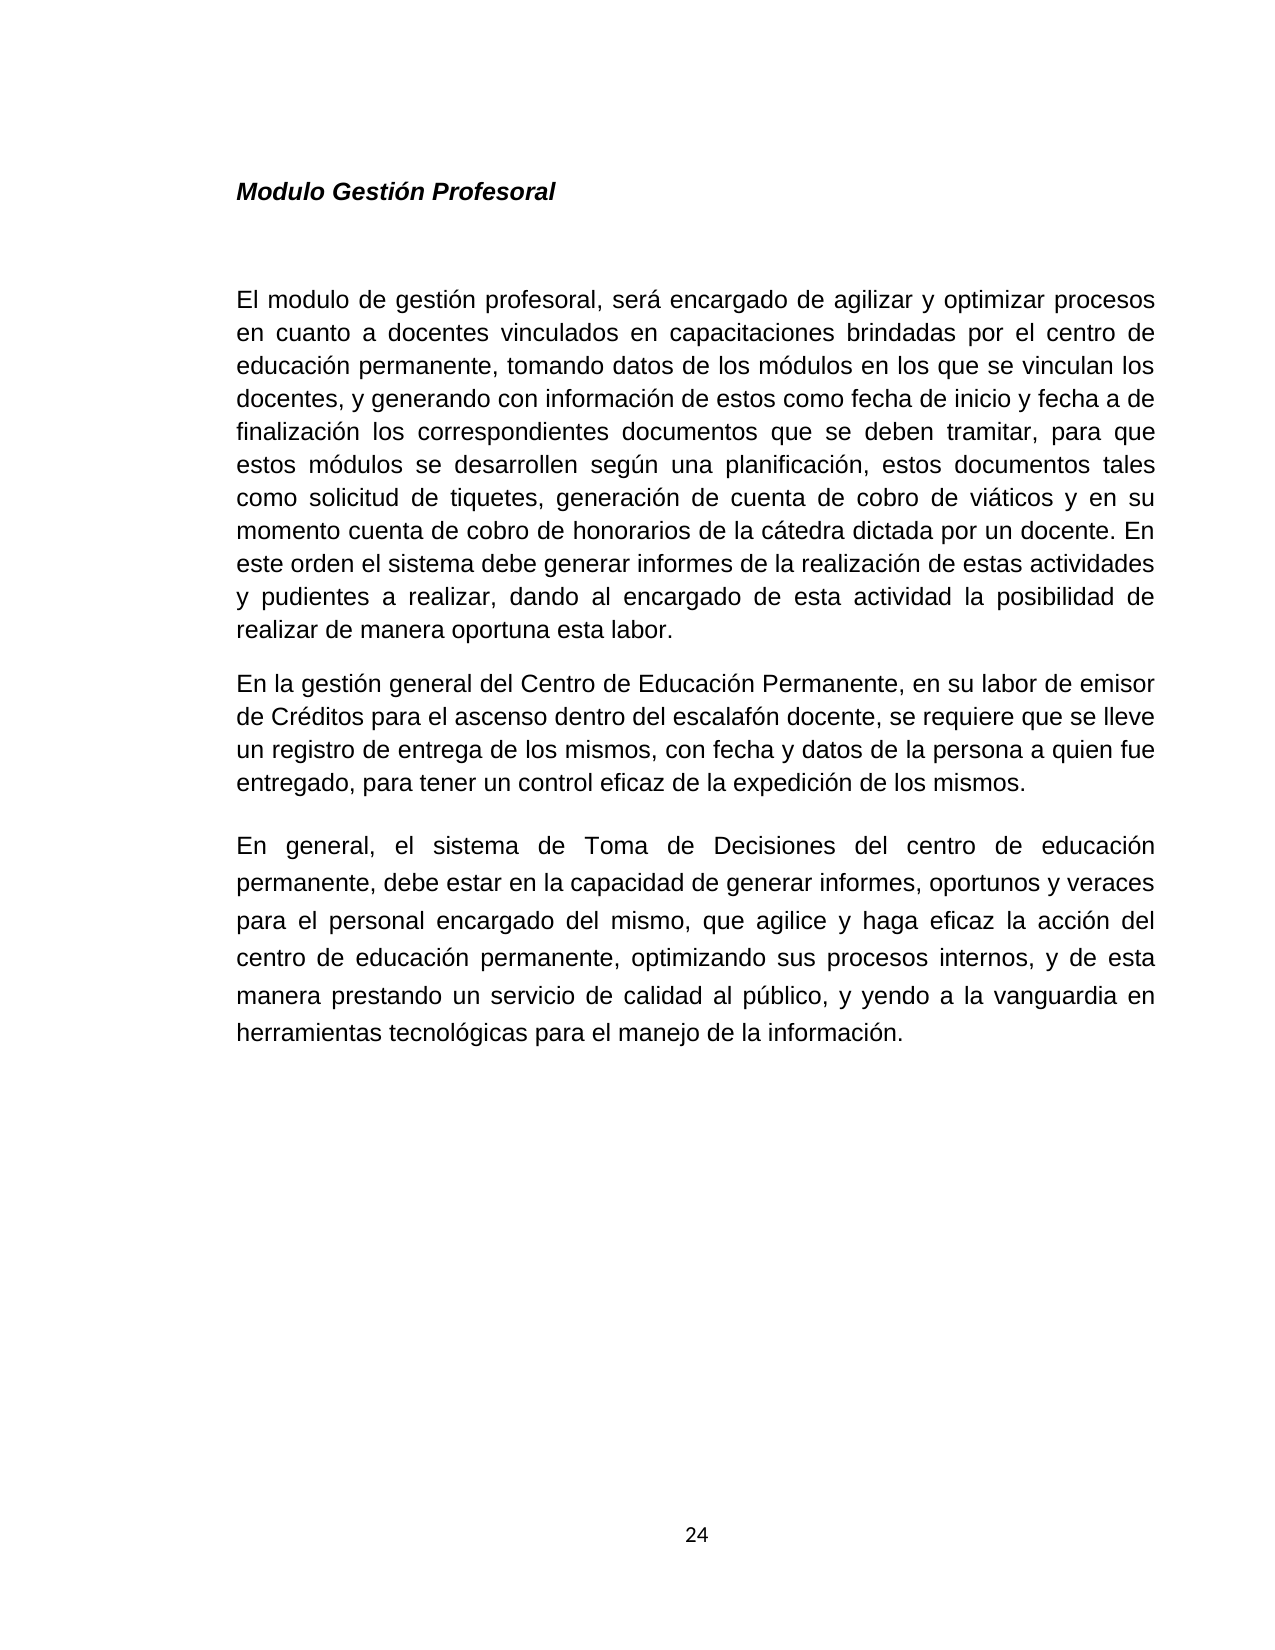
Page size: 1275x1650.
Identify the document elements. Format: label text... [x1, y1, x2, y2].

text En la gestión general del Centro de Educación Permanente, en su labor de emisor de Créditos para el ascenso dentro del escalafón docente, se requiere que se lleve un registro de entrega de los mismos, con fecha y datos de la persona a quien fue entregado, para tener un control eficaz de la expedición de los mismos. [236, 669, 1157, 797]
text El modulo de gestión profesoral, será encargado de agilizar y optimizar procesos en cuanto a docentes vinculados en capacitaciones brindadas por el centro de educación permanente, tomando datos de los módulos en los que se vinculan los docentes, y generando con información de estos como fecha de inicio y fecha a de finalización los correspondientes documentos que se deben tramitar, para que estos módulos se desarrollen según una planificación, estos documentos tales como solicitud de tiquetes, generación de cuenta de cobro de viáticos y en su momento cuenta de cobro de honorarios de la cátedra dictada por un docente. En este orden el sistema debe generar informes de la realización de estas actividades y pudientes a realizar, dando al encargado de esta actividad la posibilidad de realizar de manera oportuna esta labor. [236, 285, 1157, 644]
text En general, el sistema de Toma de Decisiones del centro de educación permanente, debe estar en la capacidad de generar informes, oportunos y veraces para el personal encargado del mismo, que agilice y haga eficaz la acción del centro de educación permanente, optimizando sus procesos internos, y de esta manera prestando un servicio de calidad al público, y yendo a la vanguardia en herramientas tecnológicas para el manejo de la información. [236, 822, 1157, 1047]
text Modulo Gestión Profesoral [236, 177, 1157, 206]
